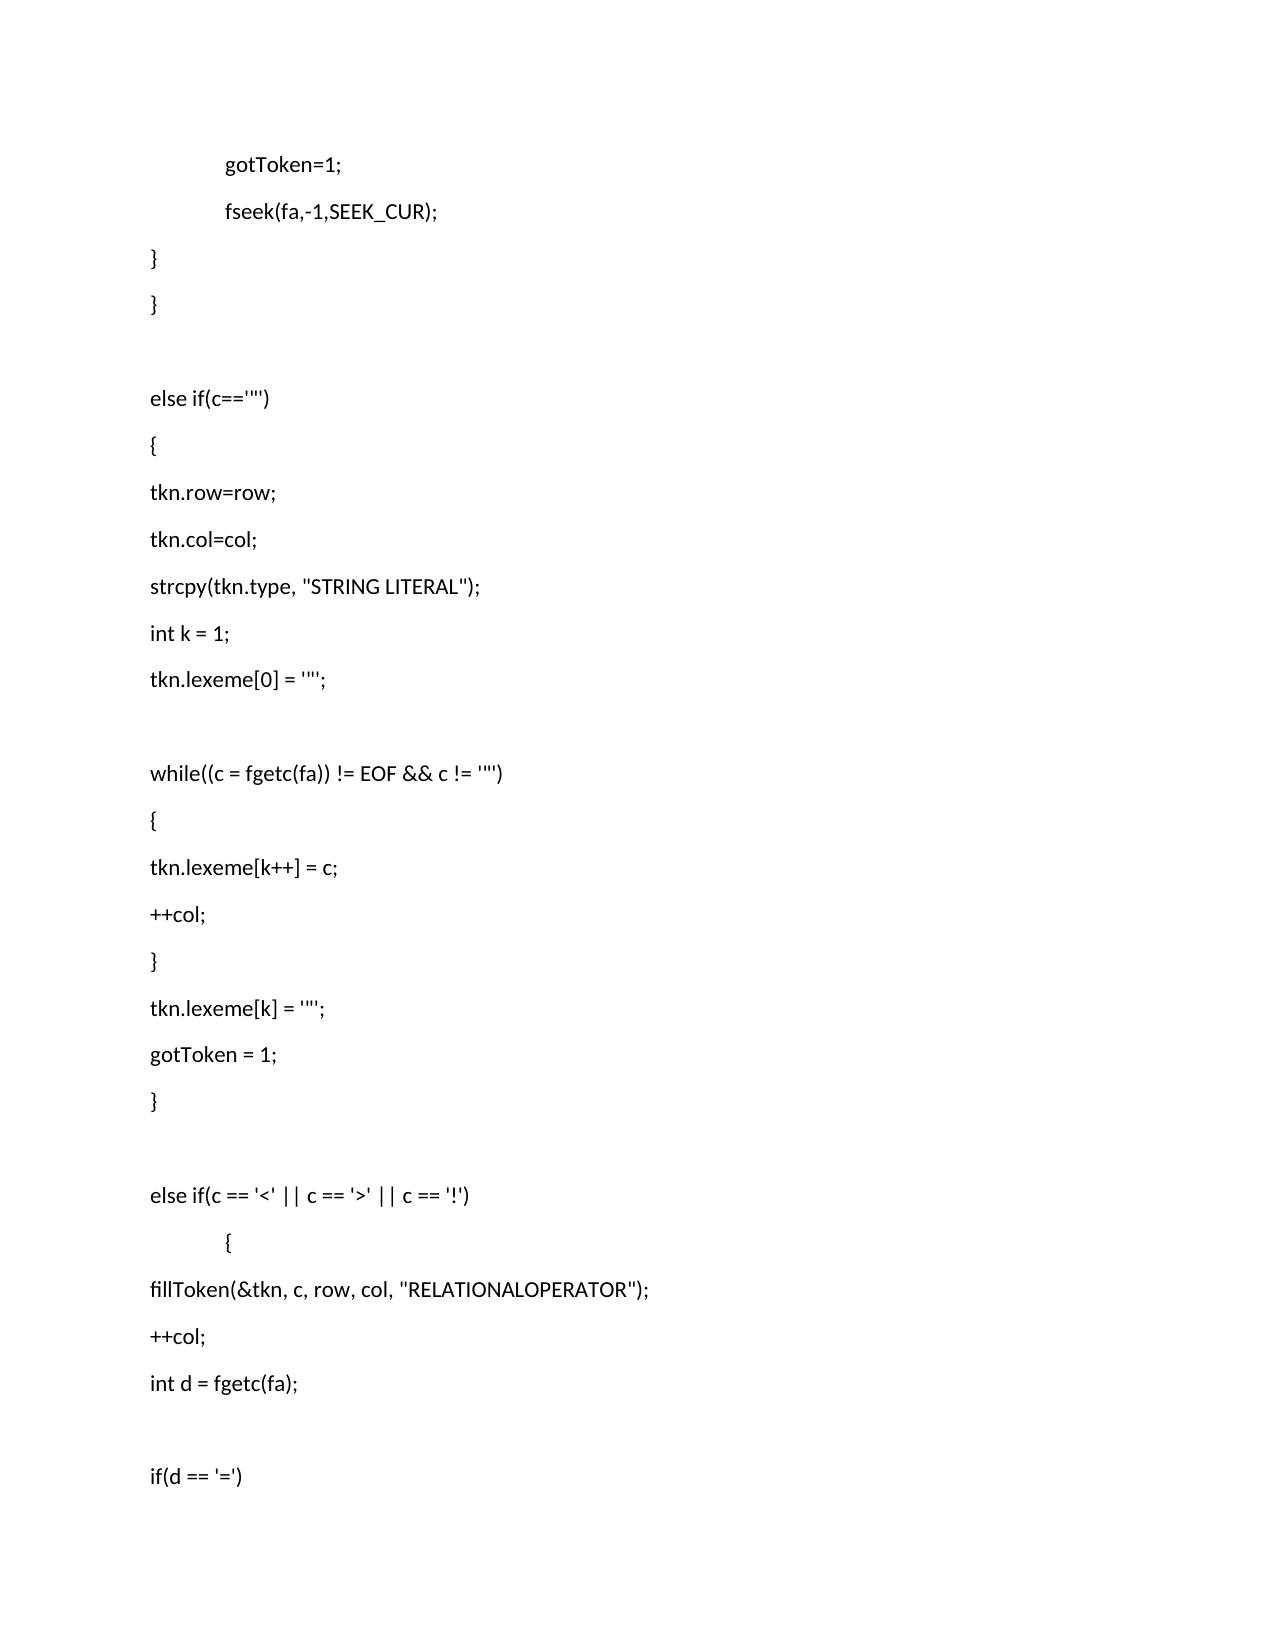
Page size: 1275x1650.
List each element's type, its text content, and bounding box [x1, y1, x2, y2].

text } [150, 291, 1125, 319]
text else if(c=='"') [150, 384, 1125, 412]
text else if(c == '<' || c == '>' || c == '!') [150, 1181, 1125, 1209]
text { [150, 431, 1125, 459]
text tkn.col=col; [150, 525, 1125, 553]
text tkn.lexeme[k] = '"'; [150, 994, 1125, 1022]
text { [150, 806, 1125, 834]
text fillToken(&tkn, c, row, col, "RELATIONALOPERATOR"); [150, 1275, 1125, 1303]
text tkn.lexeme[k++] = c; [150, 853, 1125, 881]
text } [150, 947, 1125, 975]
text { [150, 1228, 1125, 1256]
text gotToken=1; [150, 150, 1125, 178]
text } [150, 1087, 1125, 1116]
text int d = fgetc(fa); [150, 1369, 1125, 1397]
text } [150, 244, 1125, 272]
text gotToken = 1; [150, 1041, 1125, 1069]
text fseek(fa,-1,SEEK_CUR); [150, 197, 1125, 225]
text tkn.lexeme[0] = '"'; [150, 666, 1125, 694]
text while((c = fgetc(fa)) != EOF && c != '"') [150, 759, 1125, 787]
text strcpy(tkn.type, "STRING LITERAL"); [150, 572, 1125, 600]
text ++col; [150, 1322, 1125, 1350]
text tkn.row=row; [150, 478, 1125, 506]
text if(d == '=') [150, 1462, 1125, 1491]
text int k = 1; [150, 619, 1125, 647]
text ++col; [150, 900, 1125, 928]
